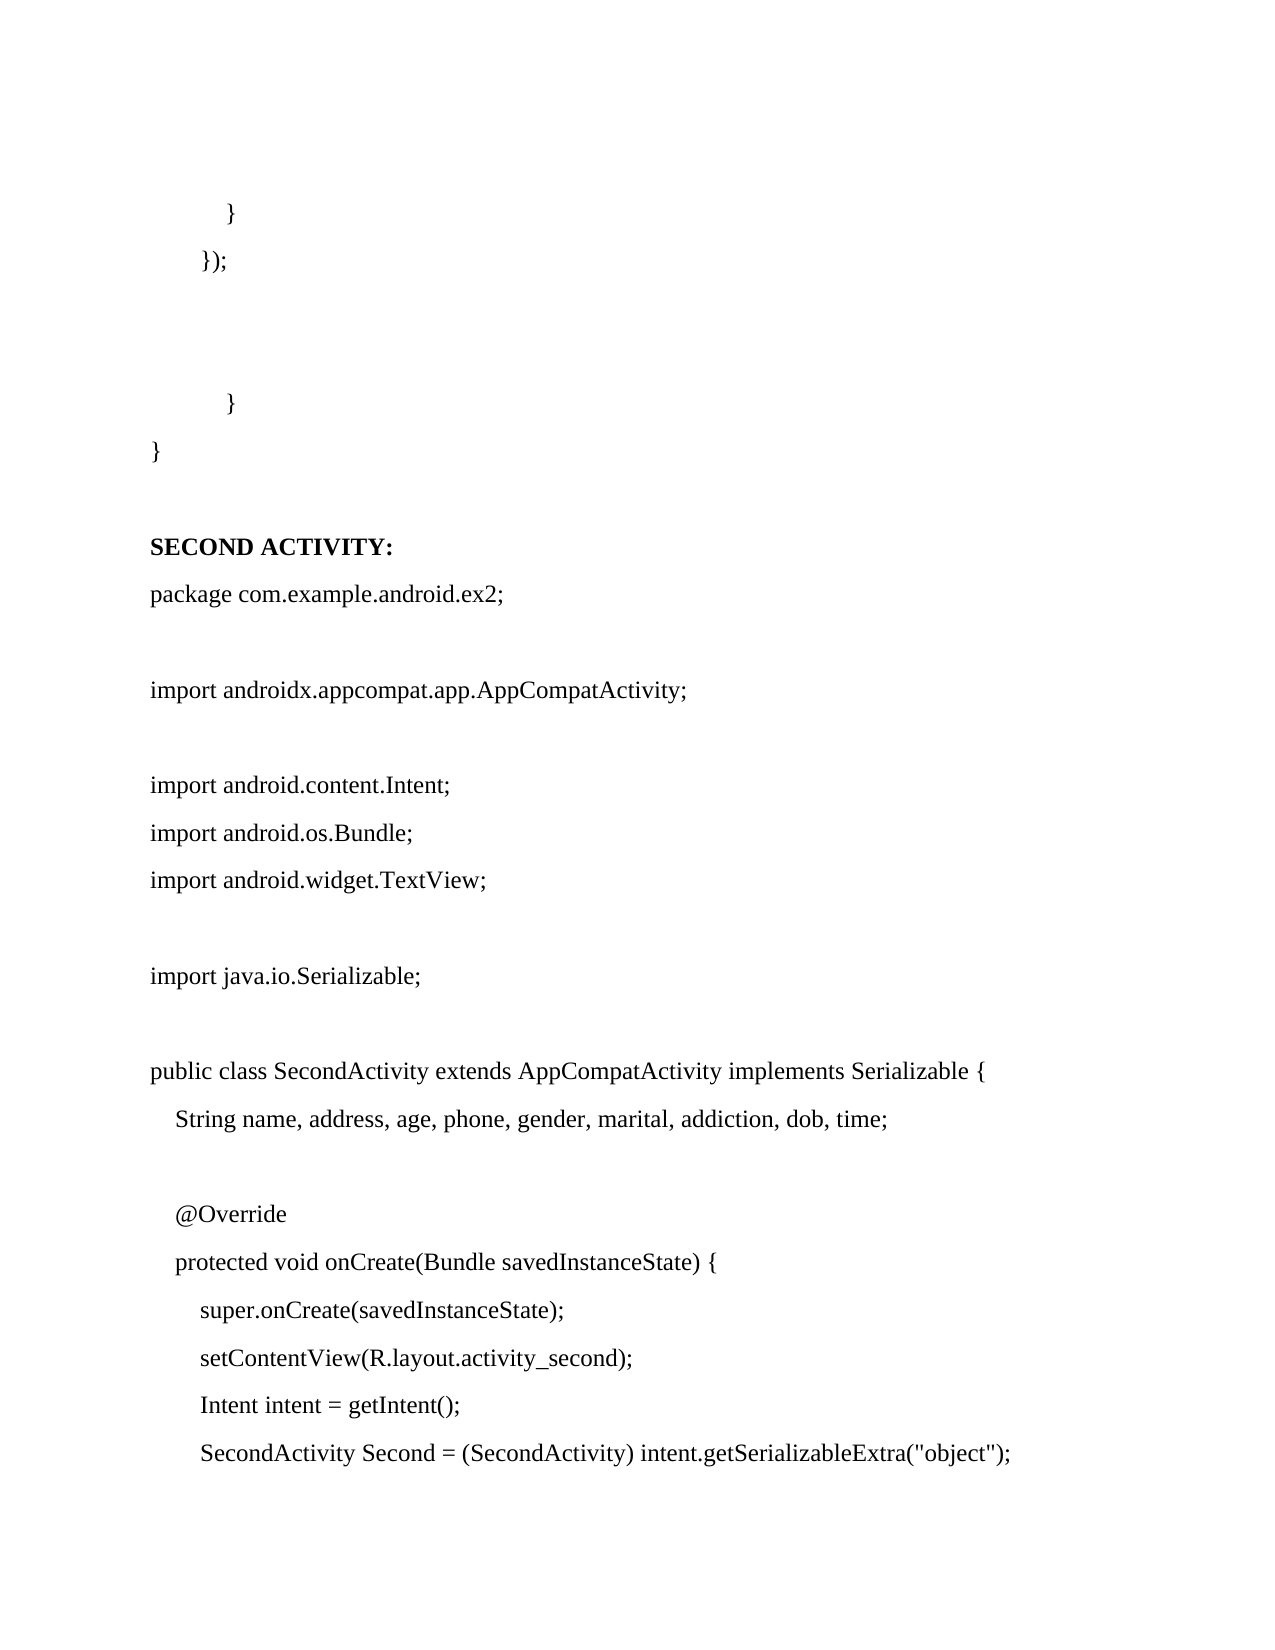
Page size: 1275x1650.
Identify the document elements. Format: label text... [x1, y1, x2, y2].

text import android.widget.TextView; [150, 866, 1125, 894]
text import android.os.Bundle; [150, 818, 1125, 847]
text import android.content.Intent; [150, 770, 1125, 799]
text SecondActivity Second = (SecondActivity) intent.getSerializableExtra("object"); [150, 1438, 1125, 1467]
text Intent intent = getIntent(); [150, 1390, 1125, 1419]
text import java.io.Serializable; [150, 961, 1125, 990]
text } [150, 436, 1125, 465]
text }); [150, 245, 1125, 274]
text setContentView(R.layout.activity_second); [150, 1343, 1125, 1371]
text protected void onCreate(Bundle savedInstanceState) { [150, 1247, 1125, 1276]
text } [150, 388, 1125, 417]
text SECOND ACTIVITY: [150, 532, 1125, 560]
text String name, address, age, phone, gender, marital, addiction, dob, time; [150, 1104, 1125, 1133]
text package com.example.android.ex2; [150, 579, 1125, 608]
text super.onCreate(savedInstanceState); [150, 1295, 1125, 1324]
text } [150, 198, 1125, 226]
text import androidx.appcompat.app.AppCompatActivity; [150, 675, 1125, 703]
text public class SecondActivity extends AppCompatActivity implements Serializable { [150, 1056, 1125, 1085]
text @Override [150, 1199, 1125, 1228]
